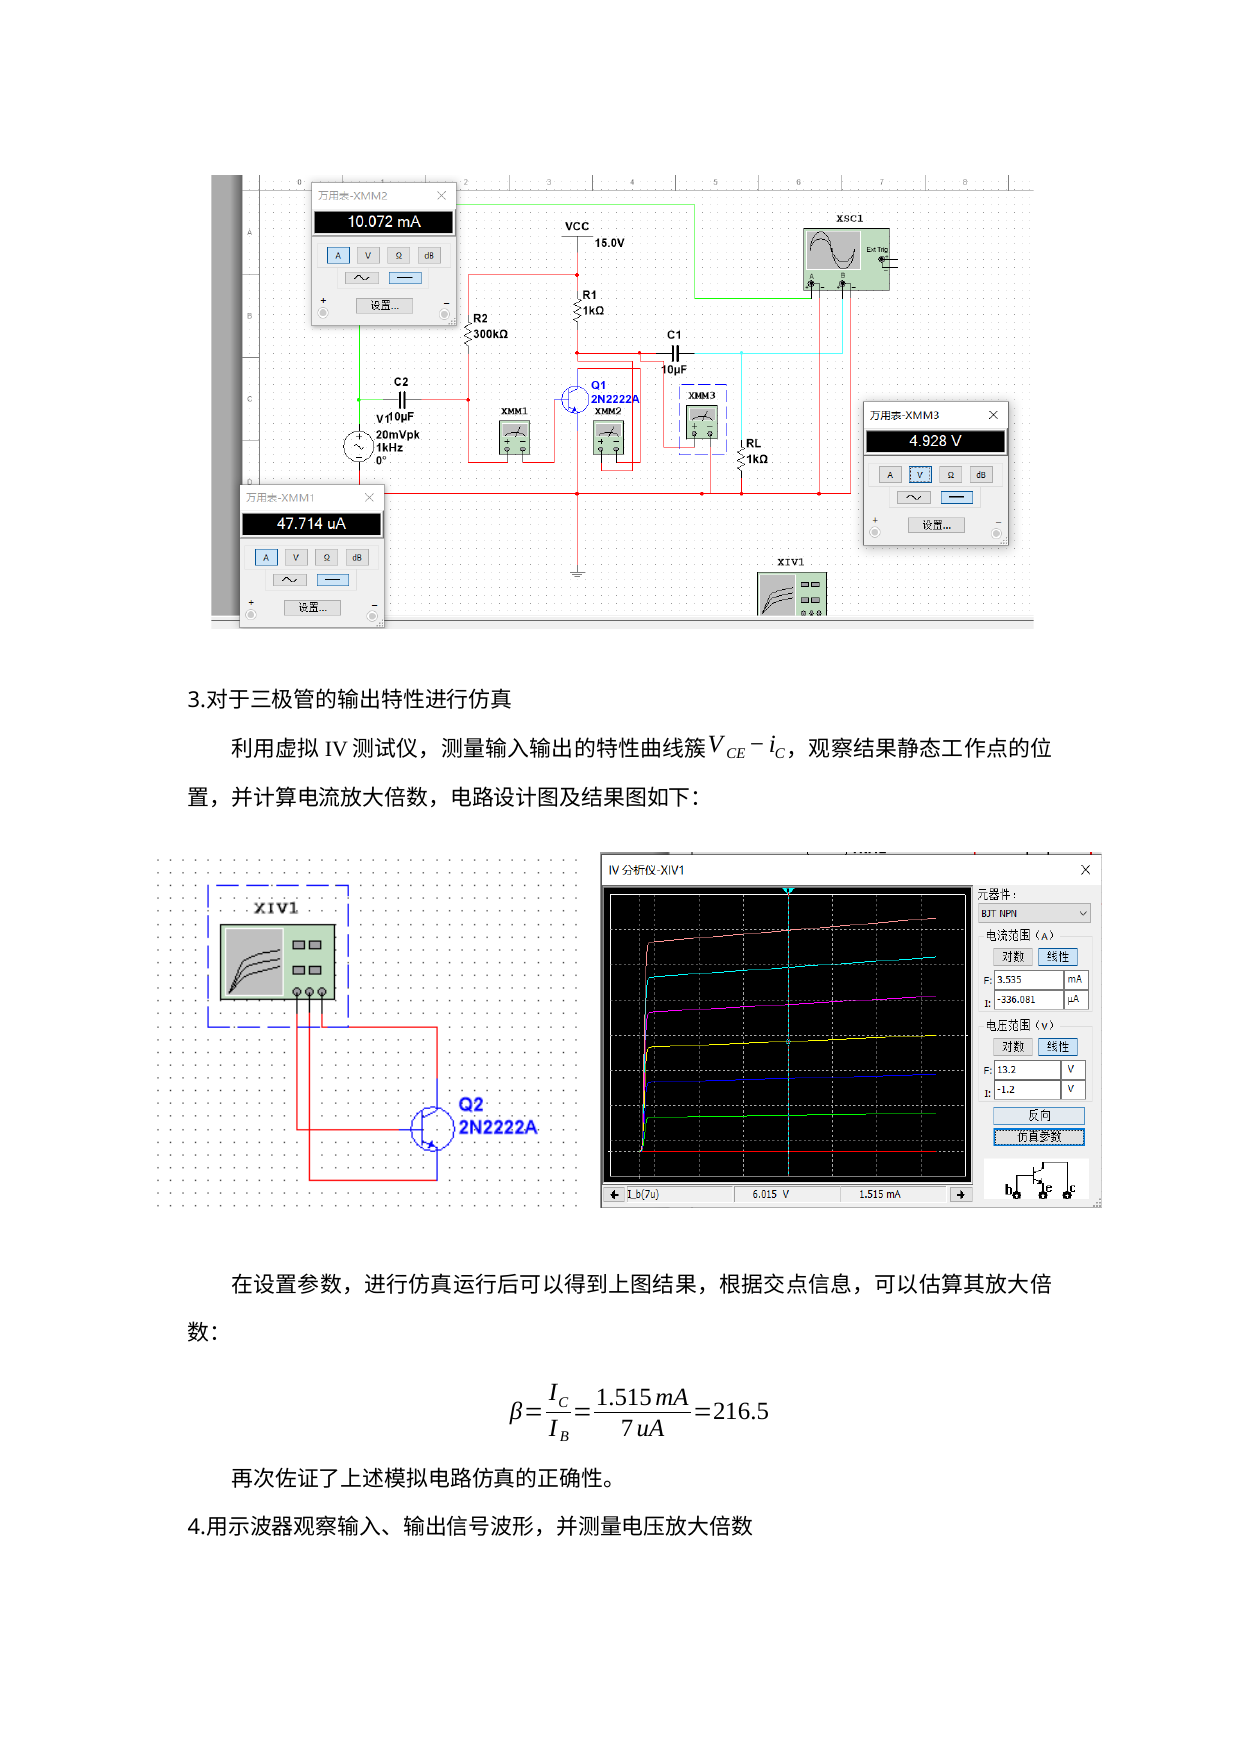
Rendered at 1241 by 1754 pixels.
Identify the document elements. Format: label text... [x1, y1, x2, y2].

picture [155, 852, 578, 1209]
text 利用虚拟IV测试仪，测量输入输出的特性曲线簇，观察结果静态工作点的位置，并计算电流放大倍数，电路设计图及结果图如下： [187, 730, 1053, 812]
text 再次佐证了上述模拟电路仿真的正确性。 [187, 1461, 1053, 1493]
picture [600, 852, 1102, 1208]
picture [211, 175, 1034, 629]
list 4.用示波器观察输入、输出信号波形，并测量电压放大倍数 [187, 1509, 1053, 1542]
text 3.对于三极管的输出特性进行仿真 [187, 682, 1053, 714]
